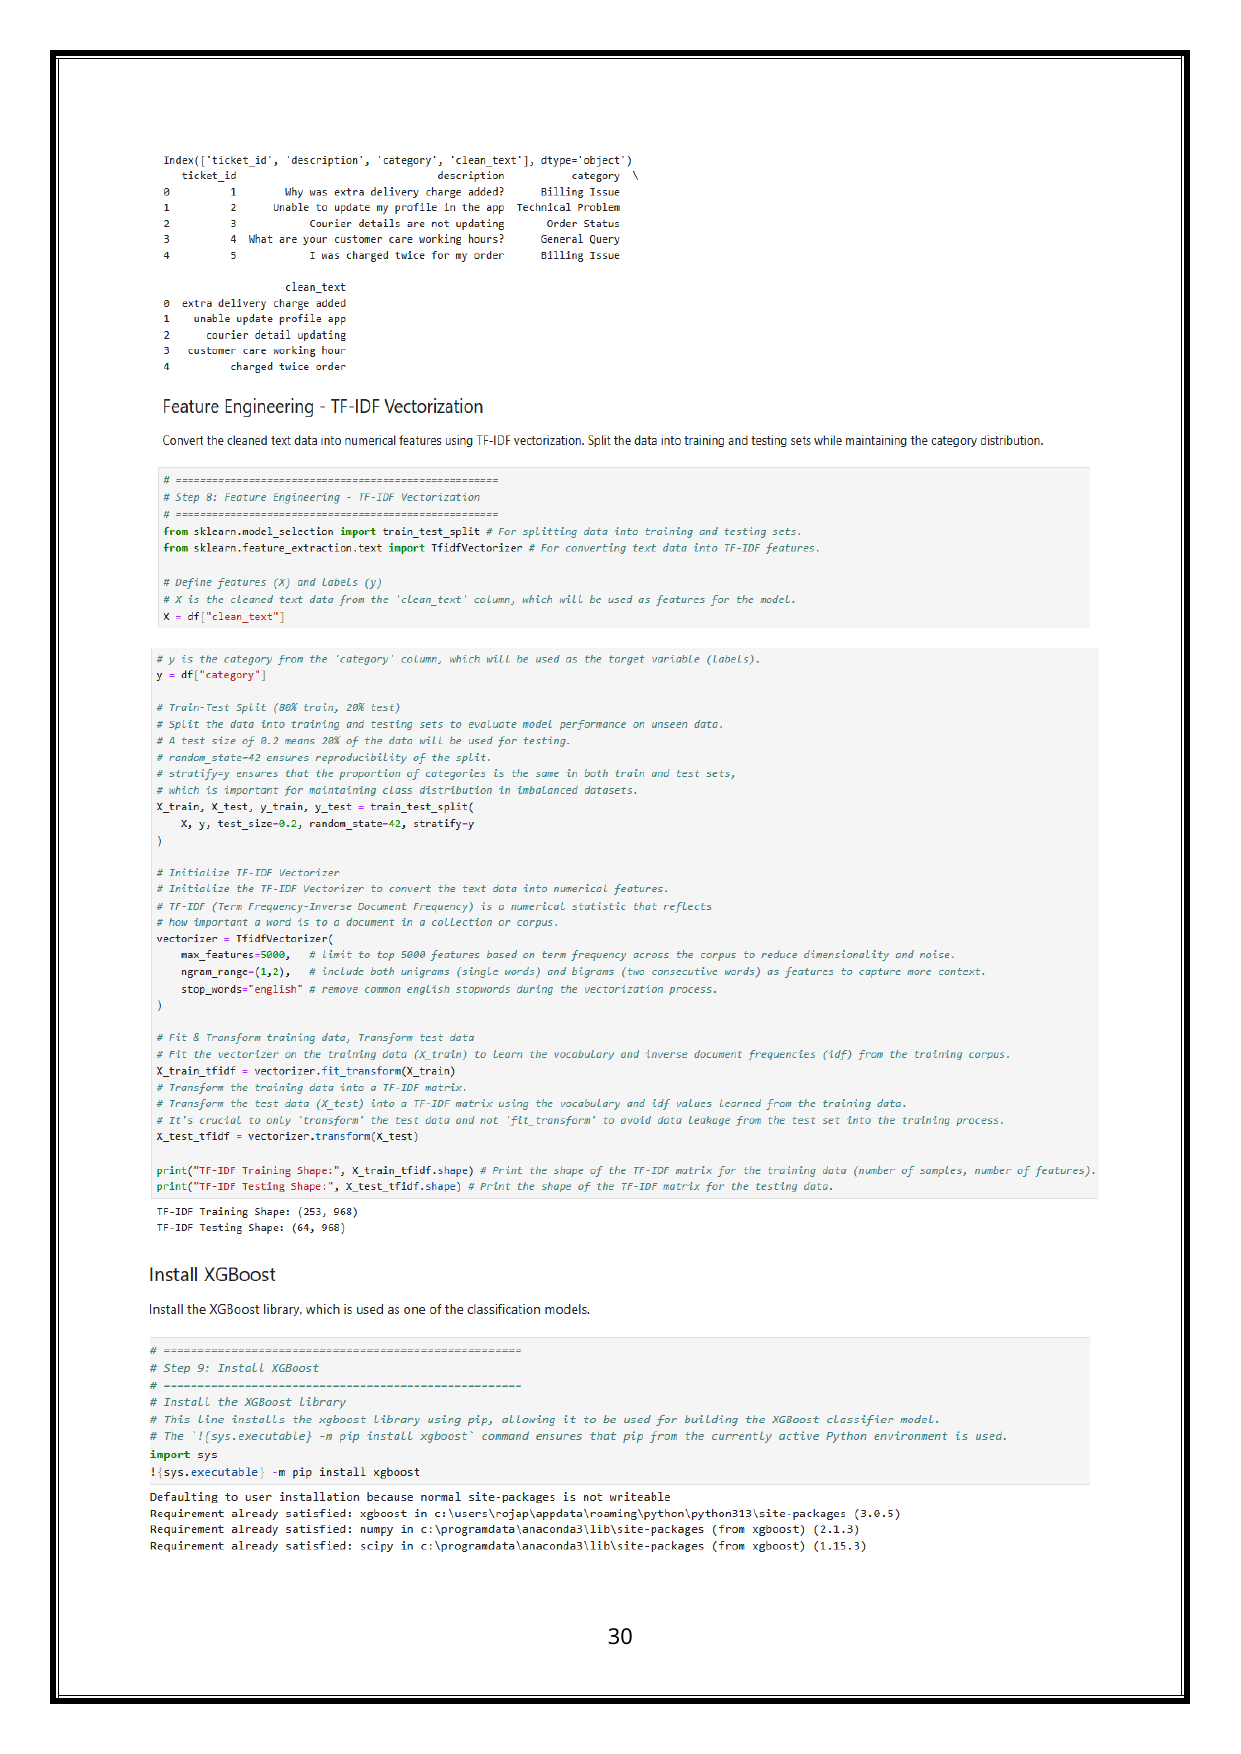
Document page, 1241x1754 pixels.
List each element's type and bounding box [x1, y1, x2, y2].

picture [150, 150, 1091, 628]
picture [150, 1256, 1091, 1561]
picture [150, 648, 1099, 1236]
